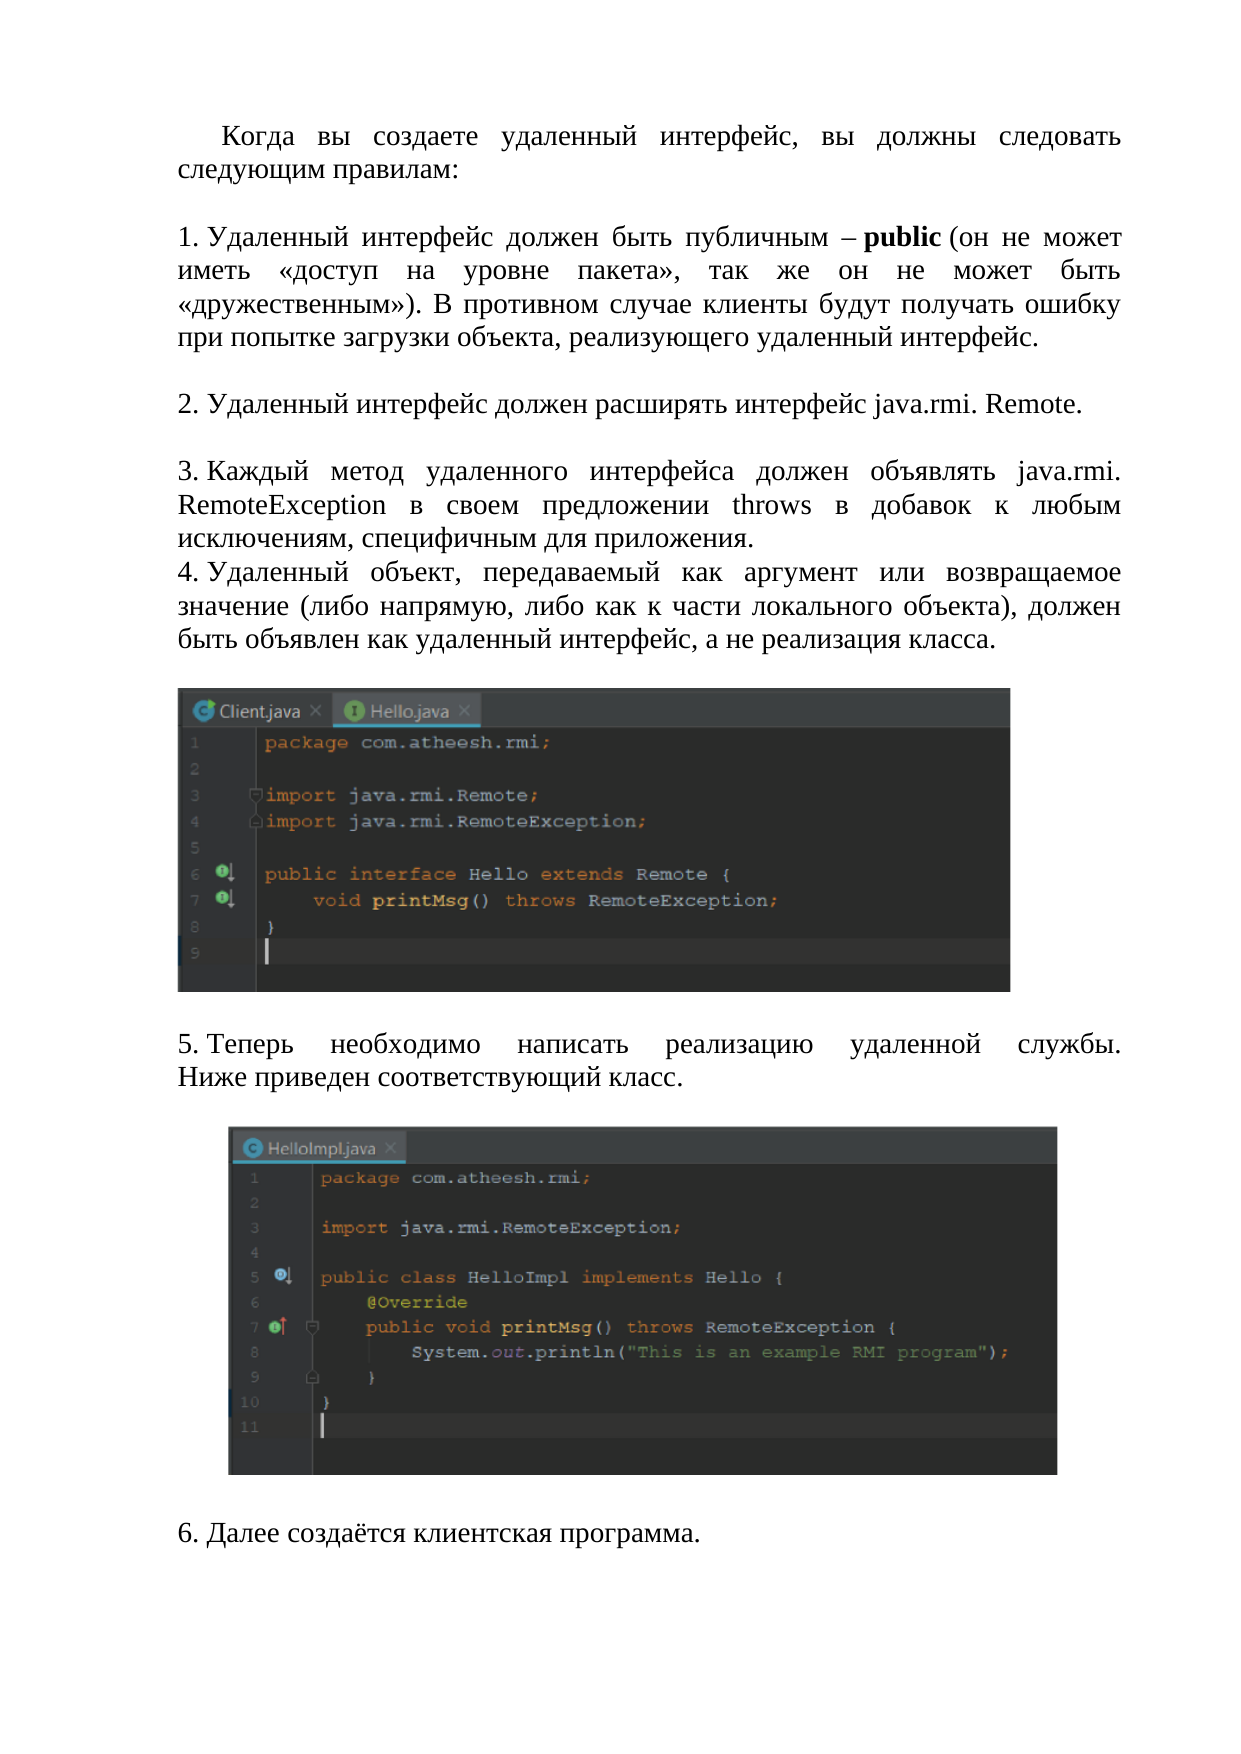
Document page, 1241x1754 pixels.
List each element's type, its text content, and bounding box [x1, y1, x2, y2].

list Теперь необходимо написать реализацию удаленной службы. Ниже приведен соответствующий класс. [177, 1026, 1122, 1093]
list Каждый метод удаленного интерфейса должен объявлять java.rmi. RemoteException в своем предложении throws в добавок к любым исключениям, специфичным для приложения. [177, 453, 1122, 554]
list Удаленный интерфейс должен расширять интерфейс java.rmi. Remote. [177, 386, 1122, 420]
list Удаленный интерфейс должен быть публичным – public (он не может иметь «доступ на уровне пакета», так же он не может быть «дружественным»). В противном случае клиенты будут получать ошибку при попытке загрузки объекта, реализующего удаленный интерфейс. [177, 219, 1122, 353]
list Удаленный объект, передаваемый как аргумент или возвращаемое значение (либо напрямую, либо как к части локального объекта), должен быть объявлен как удаленный интерфейс, а не реализация класса. [177, 554, 1122, 655]
picture [228, 1126, 1058, 1475]
picture [177, 688, 1011, 992]
list Далее создаётся клиентская программа. [177, 1515, 1122, 1548]
list Когда вы создаете удаленный интерфейс, вы должны следовать следующим правилам: [177, 118, 1122, 185]
